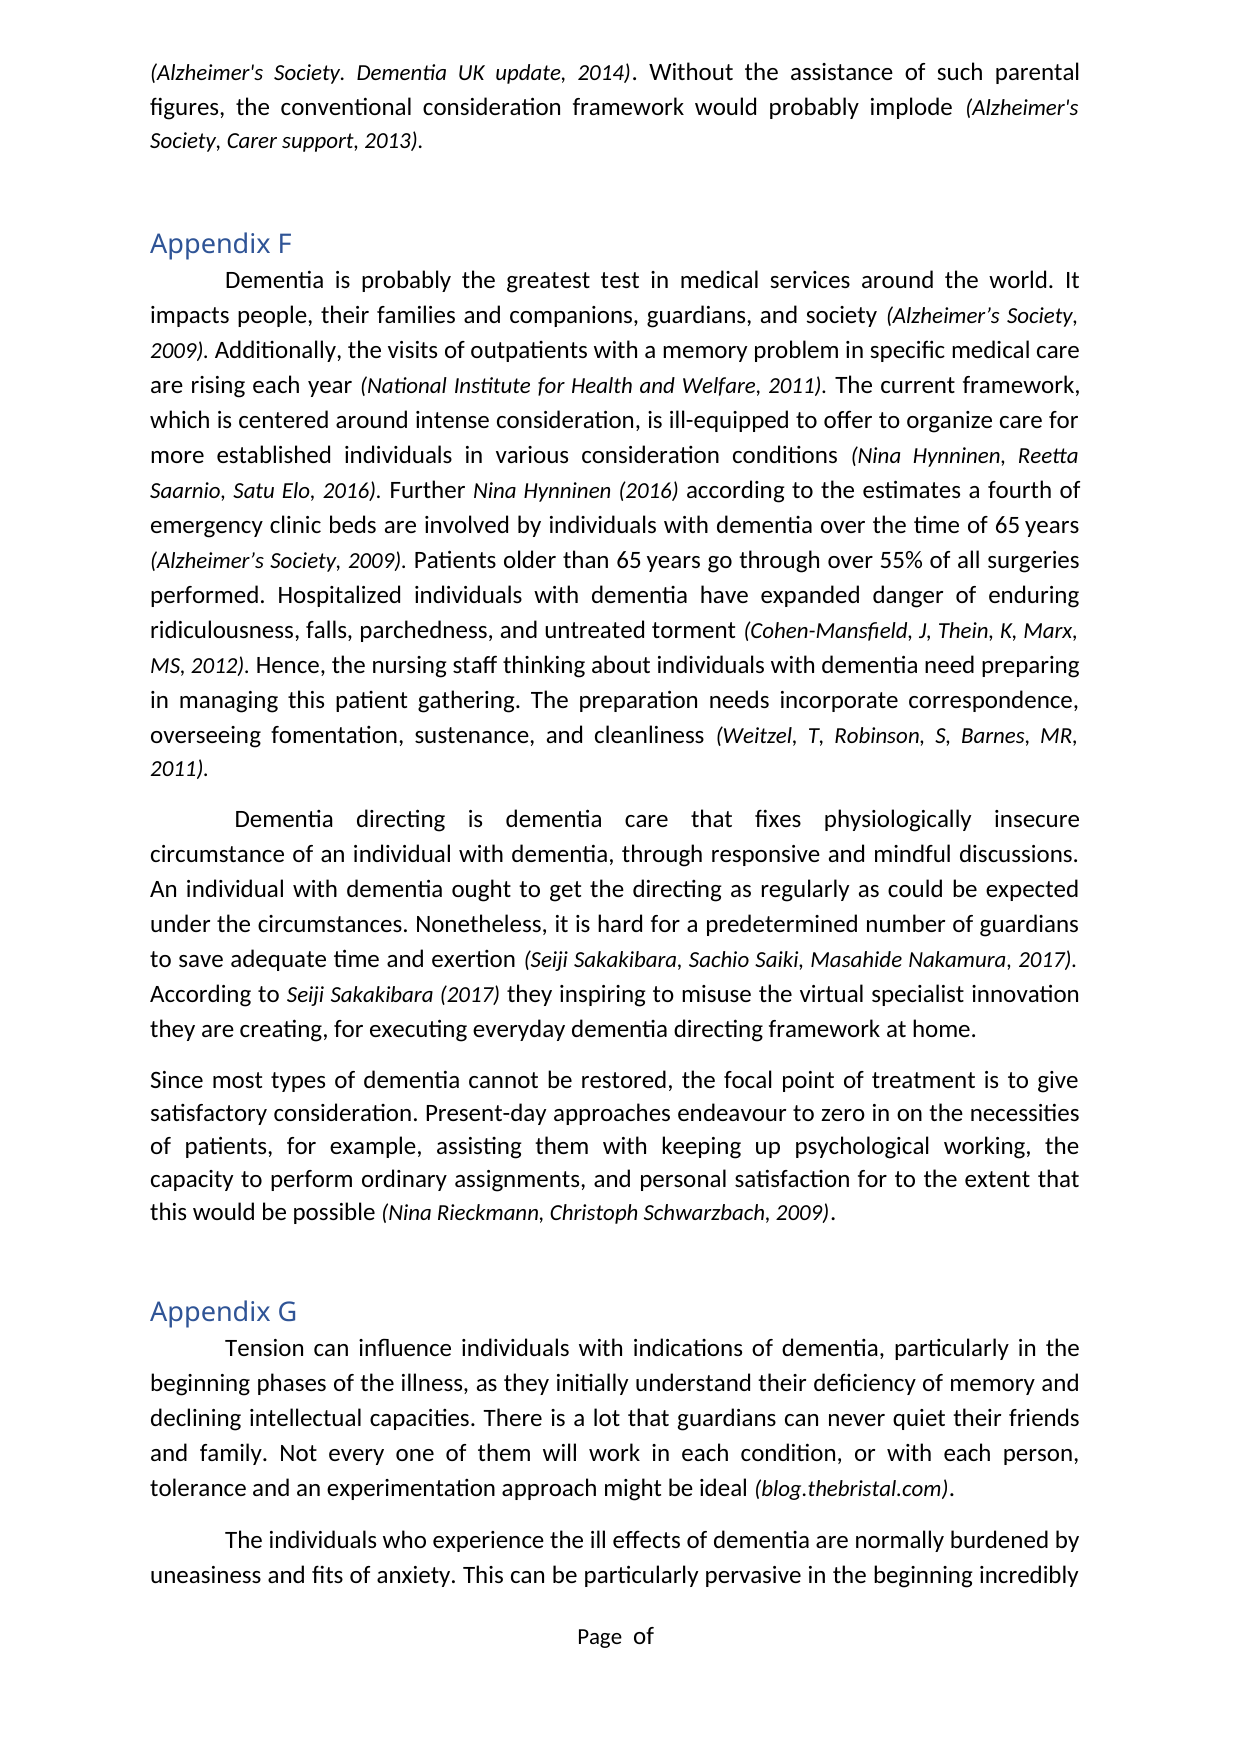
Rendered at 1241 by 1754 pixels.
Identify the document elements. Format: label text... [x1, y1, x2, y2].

text Tension can influence individuals with indications of dementia, particularly in the beginning phases of the illness, as they initially understand their deficiency of memory and declining intellectual capacities. There is a lot that guardians can never quiet their friends and family. Not every one of them will work in each condition, or with each person, tolerance and an experimentation approach might be ideal (blog.thebristal.com). [150, 1332, 1081, 1503]
text Dementia is probably the greatest test in medical services around the world. It impacts people, their families and companions, guardians, and society (Alzheimer’s Society, 2009). Additionally, the visits of outpatients with a memory problem in specific medical care are rising each year (National Institute for Health and Welfare, 2011). The current framework, which is centered around intense consideration, is ill-equipped to offer to organize care for more established individuals in various consideration conditions (Nina Hynninen, Reetta Saarnio, Satu Elo, 2016). Further Nina Hynninen (2016) according to the estimates a fourth of emergency clinic beds are involved by individuals with dementia over the time of 65 years (Alzheimer’s Society, 2009). Patients older than 65 years go through over 55% of all surgeries performed. Hospitalized individuals with dementia have expanded danger of enduring ridiculousness, falls, parchedness, and untreated torment (Cohen-Mansfield, J, Thein, K, Marx, MS, 2012). Hence, the nursing staff thinking about individuals with dementia need preparing in managing this patient gathering. The preparation needs incorporate correspondence, overseeing fomentation, sustenance, and cleanliness (Weitzel, T, Robinson, S, Barnes, MR, 2011). [150, 264, 1081, 782]
subtitle Appendix G [150, 1292, 1081, 1329]
subtitle Appendix F [150, 224, 1081, 261]
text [150, 56, 1081, 154]
text Dementia directing is dementia care that fixes physiologically insecure circumstance of an individual with dementia, through responsive and mindful discussions. An individual with dementia ought to get the directing as regularly as could be expected under the circumstances. Nonetheless, it is hard for a predetermined number of guardians to save adequate time and exertion (Seiji Sakakibara, Sachio Saiki, Masahide Nakamura, 2017). According to Seiji Sakakibara (2017) they inspiring to misuse the virtual specialist innovation they are creating, for executing everyday dementia directing framework at home. [150, 803, 1081, 1043]
text Since most types of dementia cannot be restored, the focal point of treatment is to give satisfactory consideration. Present-day approaches endeavour to zero in on the necessities of patients, for example, assisting them with keeping up psychological working, the capacity to perform ordinary assignments, and personal satisfaction for to the extent that this would be possible (Nina Rieckmann, Christoph Schwarzbach, 2009). [150, 1064, 1081, 1227]
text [150, 1524, 1081, 1589]
